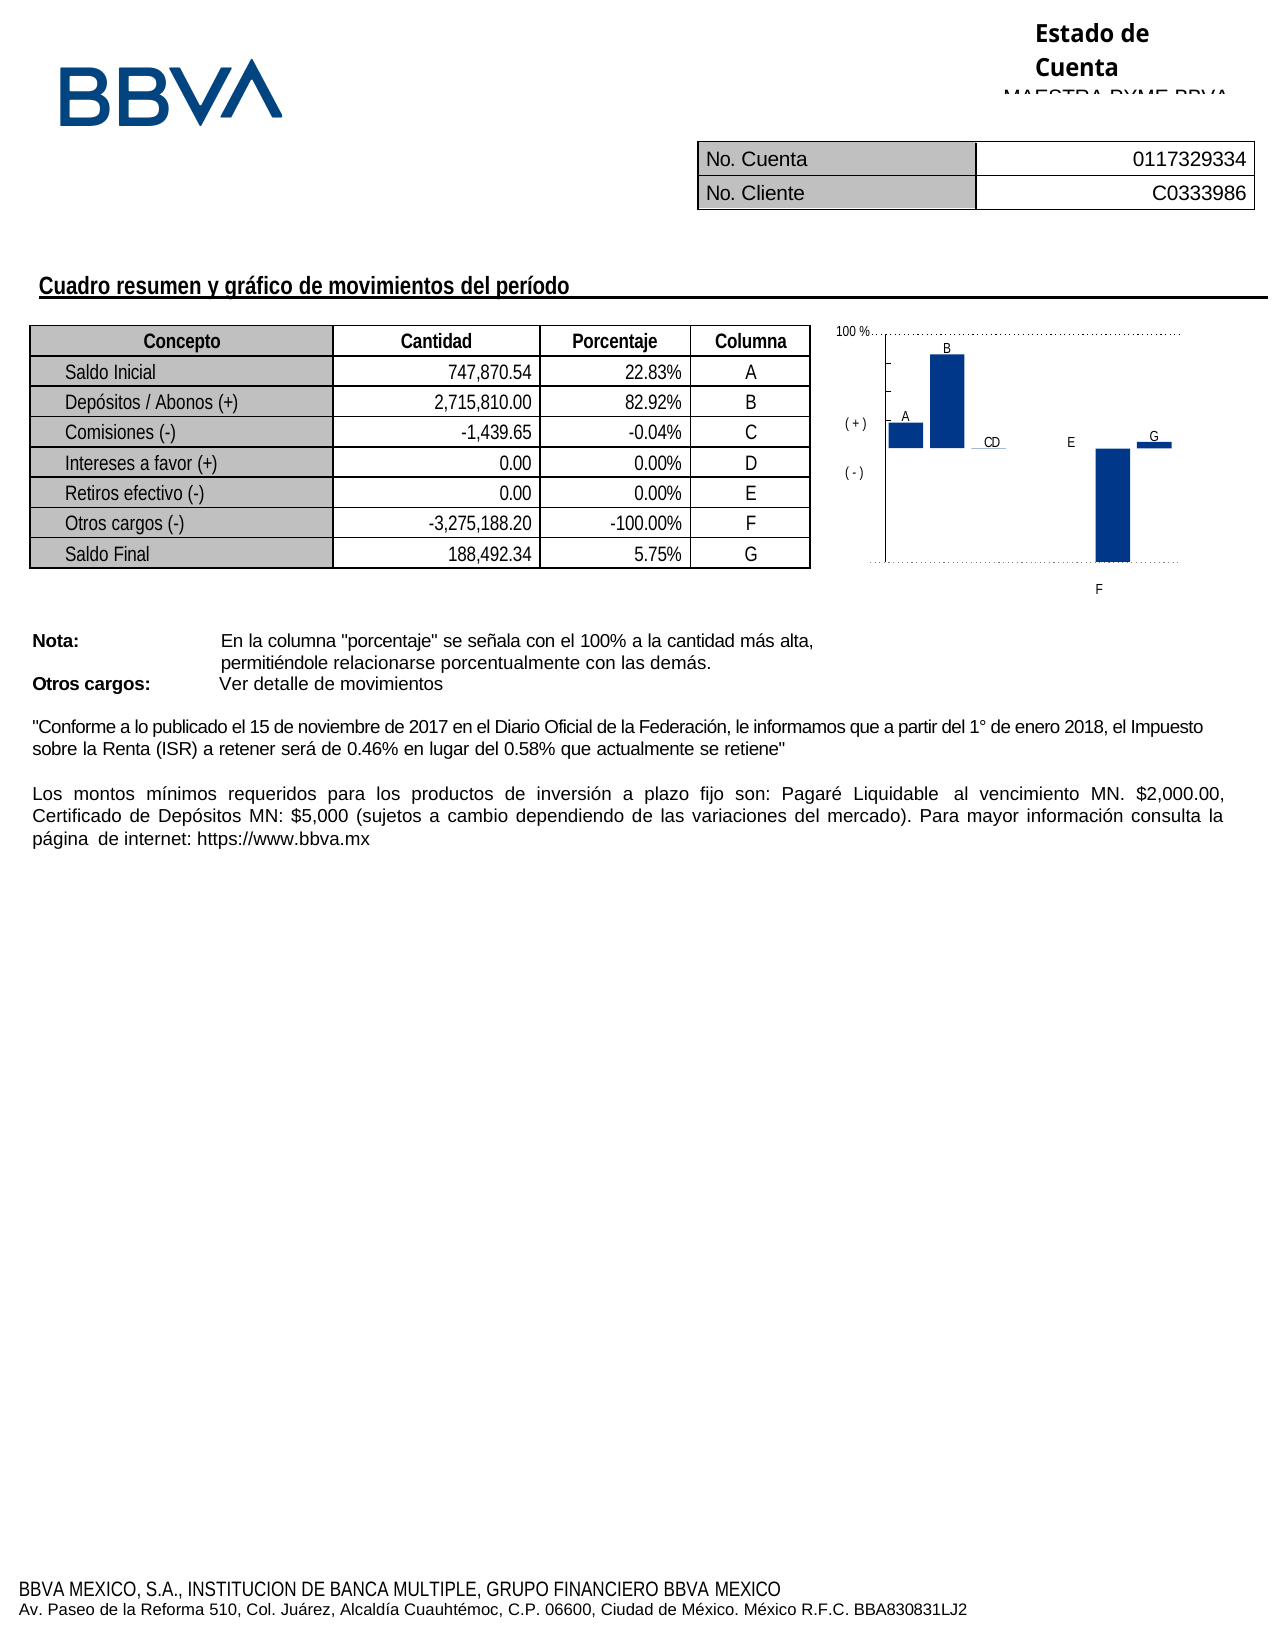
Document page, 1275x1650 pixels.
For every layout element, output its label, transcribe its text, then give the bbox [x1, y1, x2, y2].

text "Conforme a lo publicado el 15 de noviembre de 2017 en el Diario Oficial de la Federación, le informamos que a partir del 1° de enero 2018, el Impuesto sobre la Renta (ISR) a retener será de 0.46% en lugar del 0.58% que actualmente se retiene" [32, 716, 1245, 760]
table_cell C0333986 [977, 176, 1254, 208]
text Nota: En la columna "porcentaje" se señala con el 100% a la cantidad más alta, permitiéndole relacionarse porcentualmente con las demás. [32, 629, 898, 673]
table_header 0117329334 [977, 142, 1254, 175]
text Otros cargos: Ver detalle de movimientos [32, 674, 1275, 694]
text ( + ) ( - ) [845, 415, 867, 481]
table_header No. Cuenta [699, 142, 976, 175]
text Cuadro resumen y gráfico de movimientos del período [38, 271, 1275, 300]
table_cell No. Cliente [699, 176, 975, 208]
text Los montos mínimos requeridos para los productos de inversión a plazo fijo son: Pagaré Liquidable al vencimiento MN. $2,000.00, Certificado de Depósitos MN: $5,000 (sujetos a cambio dependiendo de las variaciones del mercado). Para mayor información consulta la página de internet: https://www.bbva.mx [32, 783, 1225, 849]
picture [60, 59, 283, 126]
text 100 % [836, 322, 1275, 339]
